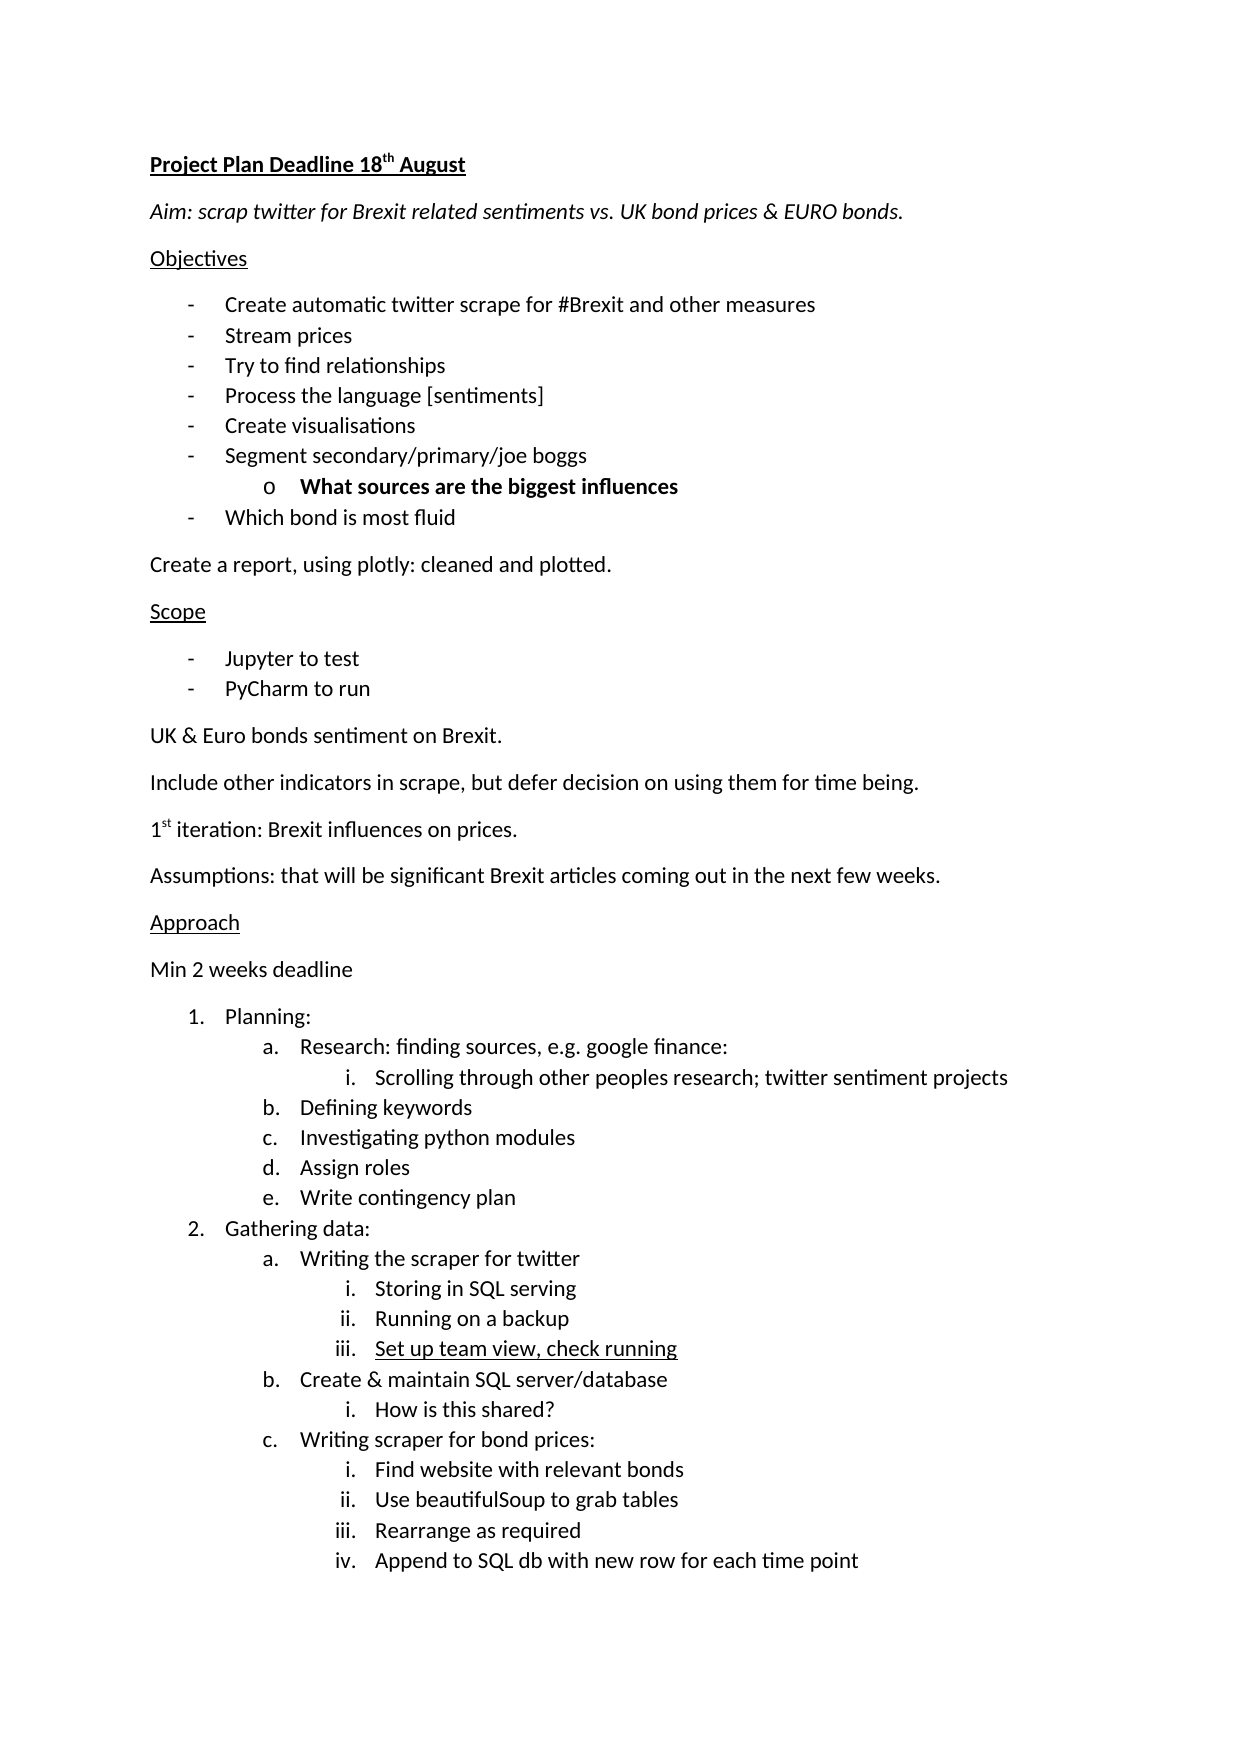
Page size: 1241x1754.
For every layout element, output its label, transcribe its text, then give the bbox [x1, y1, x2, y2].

list What sources are the biggest influences [262, 472, 1090, 501]
list Create visualisations [187, 411, 1090, 439]
text Project Plan Deadline 18th August [150, 150, 1090, 178]
list Stream prices [187, 321, 1090, 349]
list Which bond is most fluid [187, 503, 1090, 531]
list Write contingency plan [262, 1183, 1090, 1212]
text Aim: scrap twitter for Brexit related sentiments vs. UK bond prices & EURO bonds. [150, 197, 1090, 225]
list Planning: [187, 1002, 1090, 1030]
list Writing the scraper for twitter [262, 1244, 1090, 1272]
text Scope [150, 597, 1090, 625]
list Jupyter to test [187, 644, 1090, 672]
list Try to find relationships [187, 351, 1090, 379]
text Include other indicators in scrape, but defer decision on using them for time being. [150, 768, 1090, 796]
list Find website with relevant bonds [356, 1455, 1090, 1483]
list Segment secondary/primary/joe boggs [187, 442, 1090, 470]
text 1st iteration: Brexit influences on prices. [150, 815, 1090, 843]
list Create automatic twitter scrape for #Brexit and other measures [187, 291, 1090, 319]
list Investigating python modules [262, 1123, 1090, 1151]
text Create a report, using plotly: cleaned and plotted. [150, 550, 1090, 578]
text Approach [150, 908, 1090, 937]
list Storing in SQL serving [356, 1274, 1090, 1302]
list Use beautifulSoup to grab tables [356, 1486, 1090, 1514]
list Gathering data: [187, 1214, 1090, 1242]
list How is this shared? [356, 1395, 1090, 1423]
list Writing scraper for bond prices: [262, 1425, 1090, 1453]
list Assign roles [262, 1153, 1090, 1181]
text Objectives [150, 244, 1090, 272]
list Create & maintain SQL server/database [262, 1365, 1090, 1393]
list Defining keywords [262, 1093, 1090, 1121]
list Running on a backup [356, 1304, 1090, 1332]
list Scrolling through other peoples research; twitter sentiment projects [356, 1063, 1090, 1091]
list Append to SQL db with new row for each time point [356, 1546, 1090, 1574]
text Min 2 weeks deadline [150, 955, 1090, 983]
list PyCharm to run [187, 674, 1090, 702]
list Rearrange as required [356, 1516, 1090, 1544]
list Process the language [sentiments] [187, 381, 1090, 409]
text UK & Euro bonds sentiment on Brexit. [150, 721, 1090, 749]
list Research: finding sources, e.g. google finance: [262, 1032, 1090, 1061]
text Assumptions: that will be significant Brexit articles coming out in the next few weeks. [150, 862, 1090, 890]
list Set up team view, check running [356, 1334, 1090, 1363]
